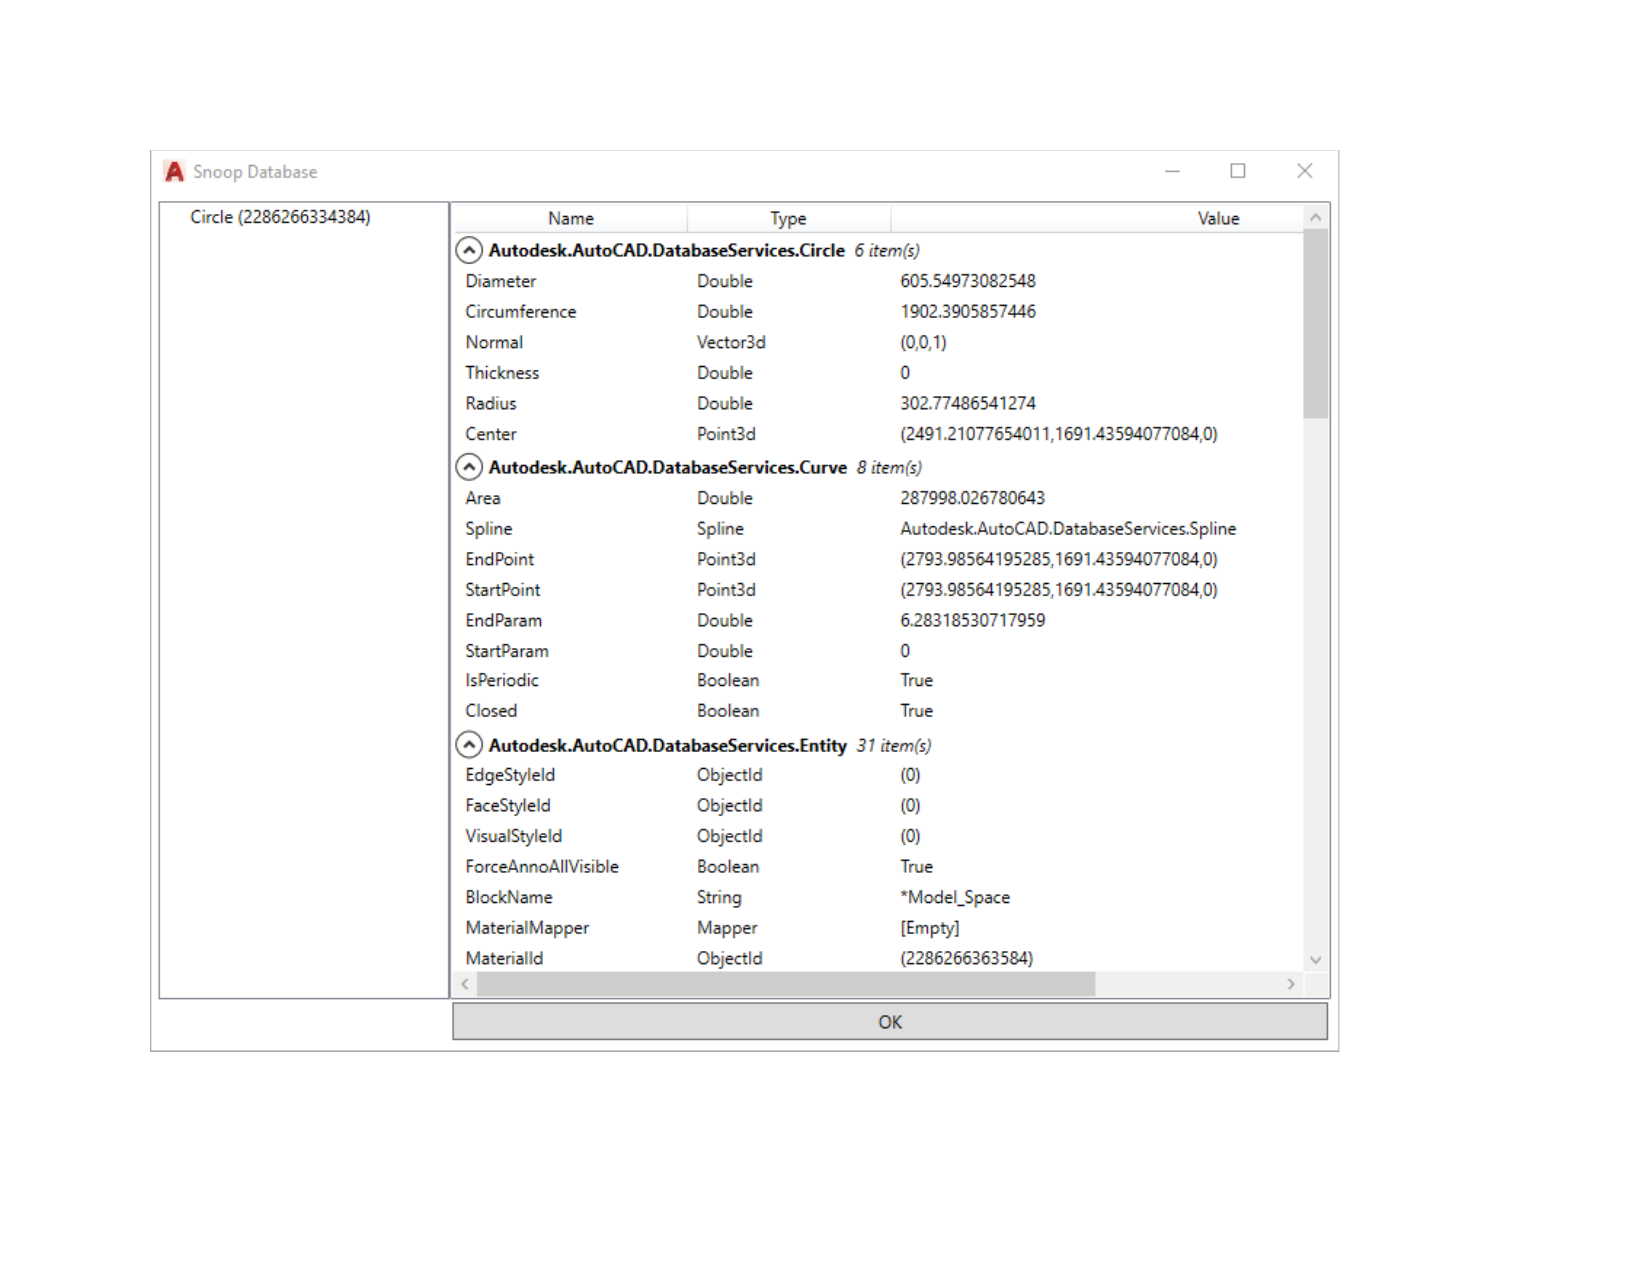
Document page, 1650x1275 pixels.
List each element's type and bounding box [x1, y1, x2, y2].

picture [150, 150, 1340, 1052]
